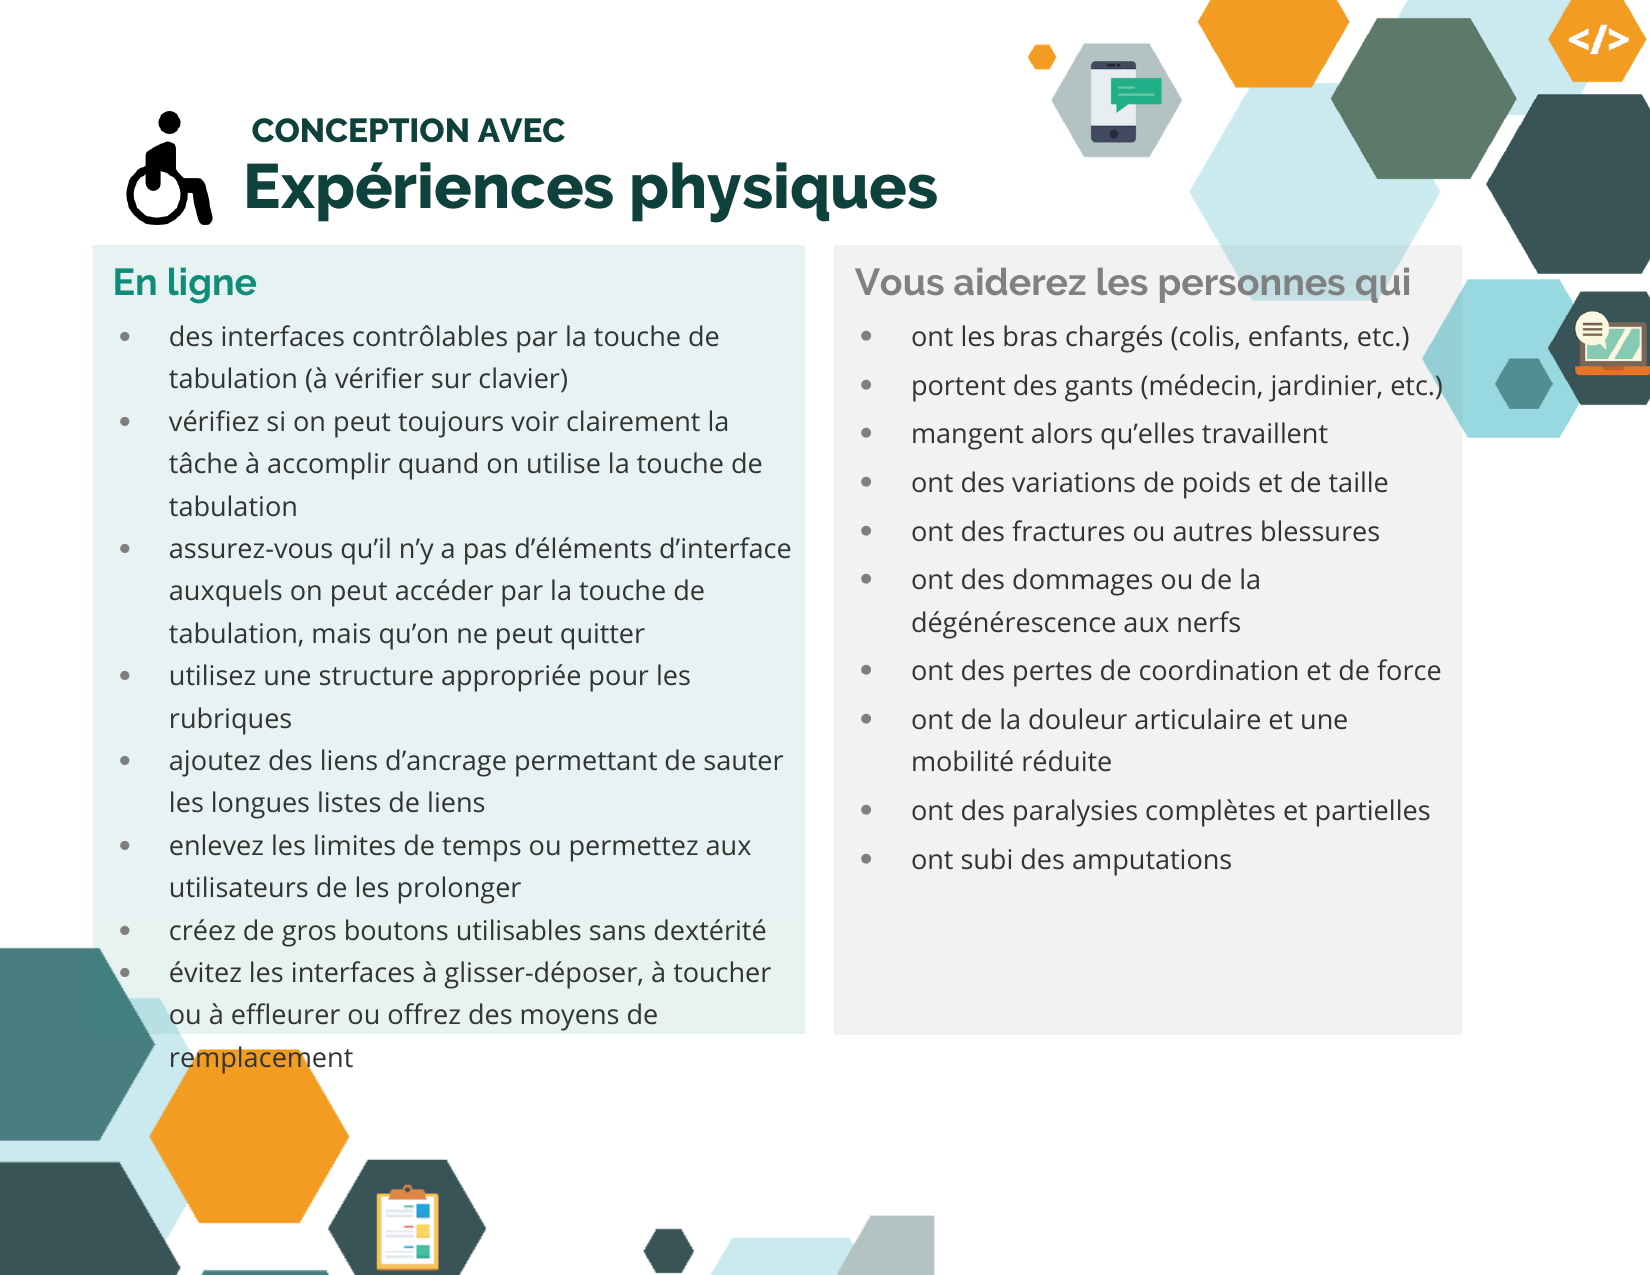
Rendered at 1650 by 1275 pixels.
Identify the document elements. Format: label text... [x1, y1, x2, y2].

subtitle Vous aiderez les personnes qui [854, 261, 1537, 305]
list utilisez une structure appropriée pour les rubriques [131, 657, 796, 736]
list vérifiez si on peut toujours voir clairement la tâche à accomplir quand on utilise la touche de tabulation [131, 402, 796, 524]
subtitle En ligne [112, 261, 796, 305]
list enlevez les limites de temps ou permettez aux utilisateurs de les prolonger [131, 826, 796, 906]
list ajoutez des liens d’ancrage permettant de sauter les longues listes de liens [131, 741, 796, 821]
list portent des gants (médecin, jardinier, etc.) [873, 366, 1537, 403]
list ont des dommages ou de la dégénérescence aux nerfs [873, 561, 1537, 640]
list des interfaces contrôlables par la touche de tabulation (à vérifier sur clavier) [131, 317, 796, 397]
picture [820, 0, 1650, 447]
picture [0, 917, 935, 1275]
picture [112, 111, 226, 225]
list évitez les interfaces à glisser-déposer, à toucher ou à effleurer ou offrez des moyens de remplacement [131, 953, 796, 1075]
list ont des pertes de coordination et de force [873, 652, 1537, 689]
list assurez-vous qu’il n’y a pas d’éléments d’interface auxquels on peut accéder par la touche de tabulation, mais qu’on ne peut quitter [131, 529, 796, 651]
list ont les bras chargés (colis, enfants, etc.) [873, 317, 1537, 354]
list mangent alors qu’elles travaillent [873, 415, 1537, 452]
list ont des variations de poids et de taille [873, 463, 1537, 500]
list ont des fractures ou autres blessures [873, 512, 1537, 549]
list créez de gros boutons utilisables sans dextérité [131, 911, 796, 948]
list ont des paralysies complètes et partielles [873, 791, 1537, 828]
subtitle Expériences physiques [226, 150, 1537, 223]
list ont de la douleur articulaire et une mobilité réduite [873, 700, 1537, 780]
list ont subi des amputations [873, 840, 1537, 877]
subtitle CONCEPTION AVEC [226, 111, 1537, 150]
